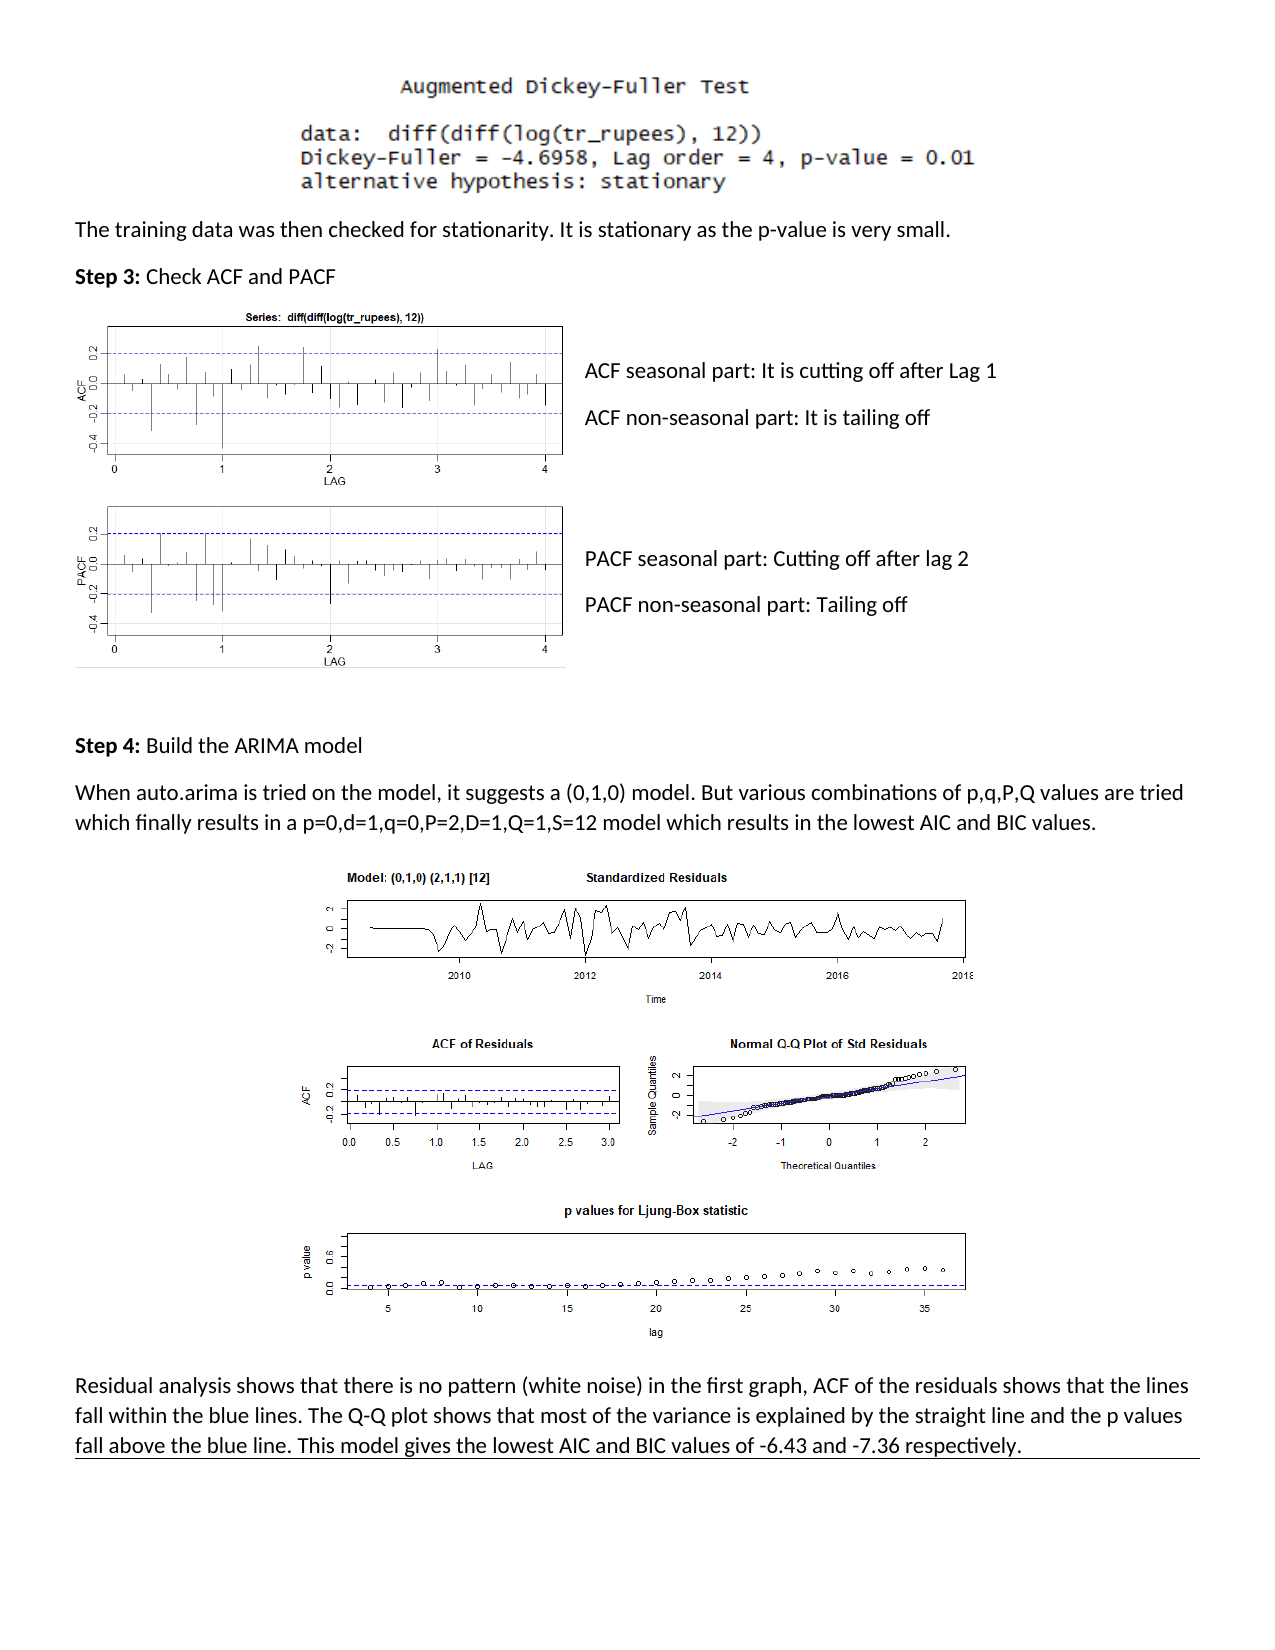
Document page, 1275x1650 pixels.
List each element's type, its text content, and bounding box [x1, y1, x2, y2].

picture [298, 857, 973, 1339]
picture [75, 308, 566, 668]
text Step 4: Build the ARIMA model [75, 731, 1200, 759]
text Residual analysis shows that there is no pattern (white noise) in the first graph, ACF of the residuals shows that the lines fall within the blue lines. The Q-Q plot shows that most of the variance is explained by the straight line and the p values fall above the blue line. This model gives the lowest AIC and BIC values of -6.43 and -7.36 respectively. [75, 1371, 1200, 1458]
text Step 3: Check ACF and PACF [75, 262, 1200, 291]
text The training data was then checked for stationarity. It is stationary as the p-value is very small. [75, 216, 1200, 244]
text ACF seasonal part: It is cutting off after Lag 1 [566, 356, 1200, 384]
text ACF non-seasonal part: It is tailing off [566, 403, 1200, 431]
picture [296, 76, 979, 198]
text When auto.arima is tried on the model, it suggests a (0,1,0) model. But various combinations of p,q,P,Q values are tried which finally results in a p=0,d=1,q=0,P=2,D=1,Q=1,S=12 model which results in the lowest AIC and BIC values. [75, 778, 1200, 836]
text PACF seasonal part: Cutting off after lag 2 [566, 544, 1200, 572]
text PACF non-seasonal part: Tailing off [566, 591, 1200, 619]
